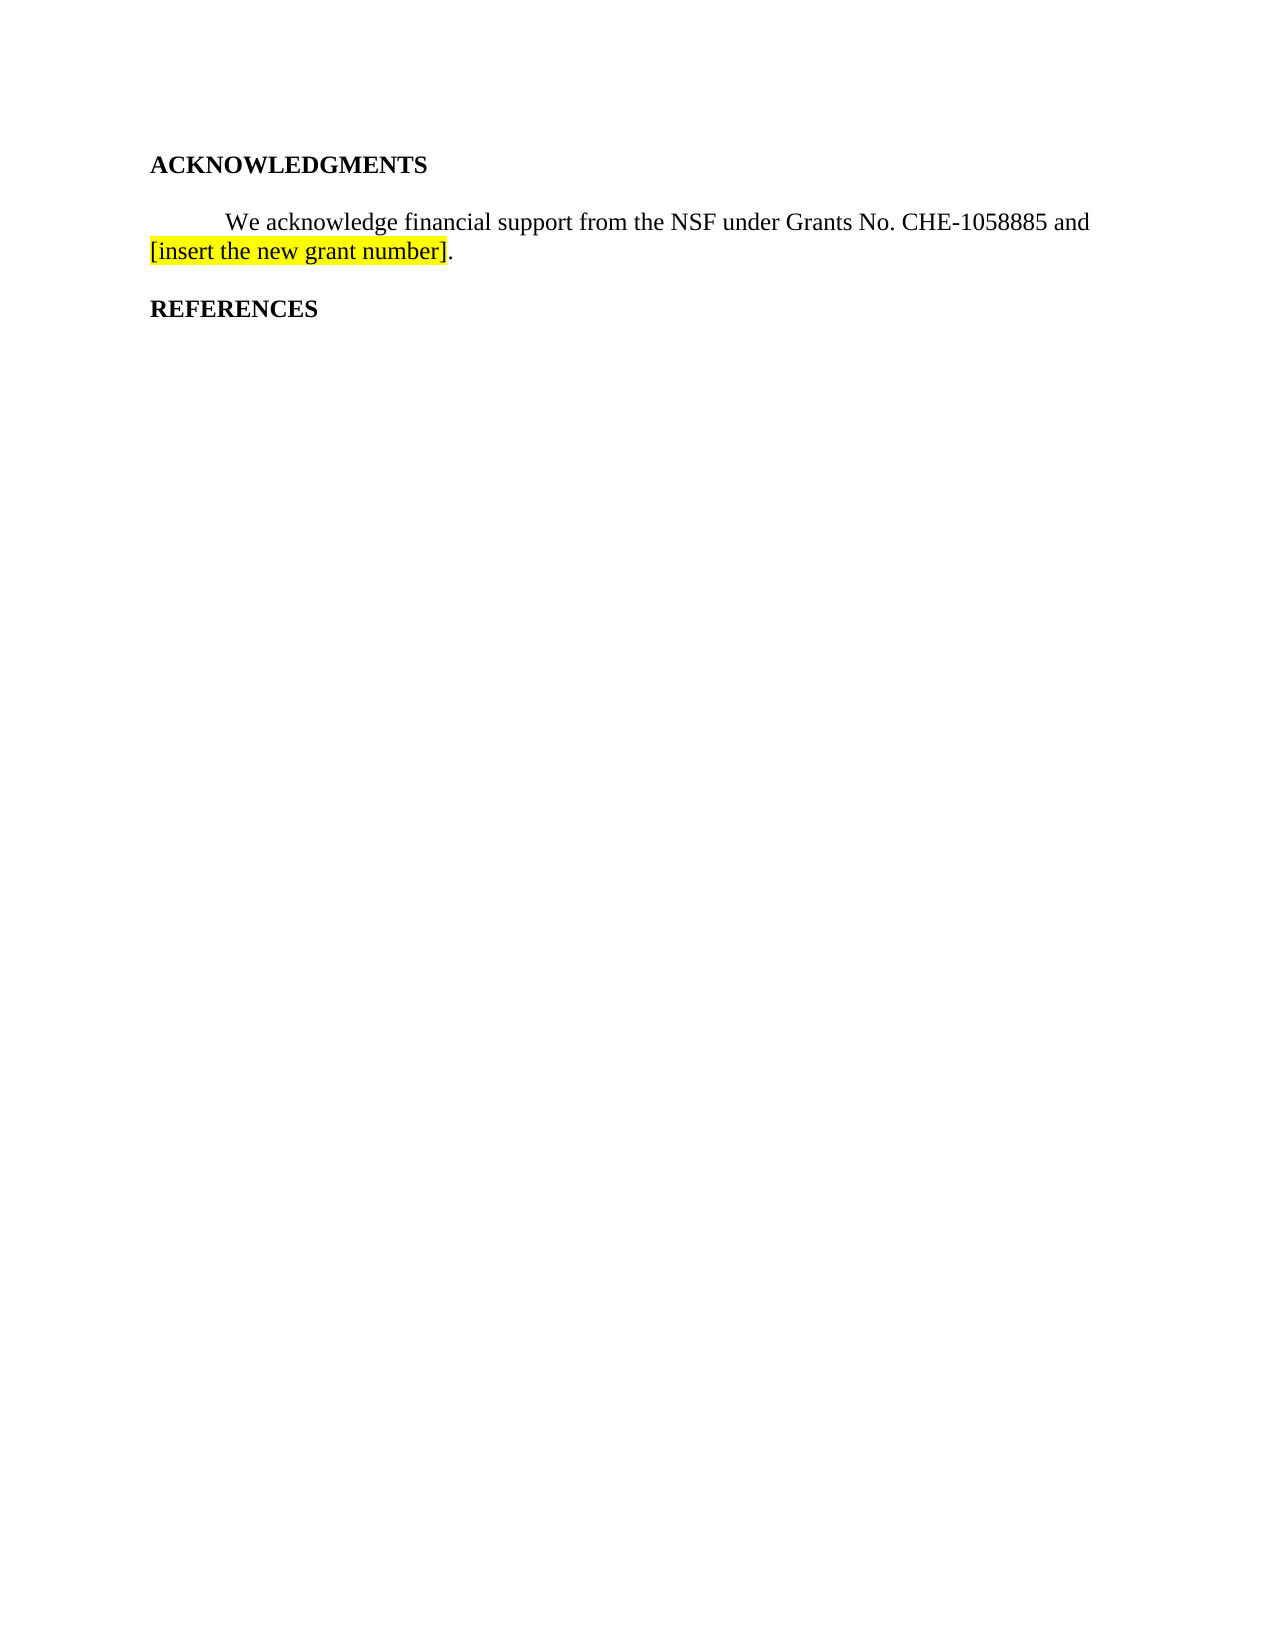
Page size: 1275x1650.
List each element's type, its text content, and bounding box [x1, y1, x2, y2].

text We acknowledge financial support from the NSF under Grants No. CHE-1058885 and [insert the new grant number]. [150, 207, 1125, 265]
text REFERENCES [150, 294, 1125, 322]
text ACKNOWLEDGMENTS [150, 150, 1125, 179]
